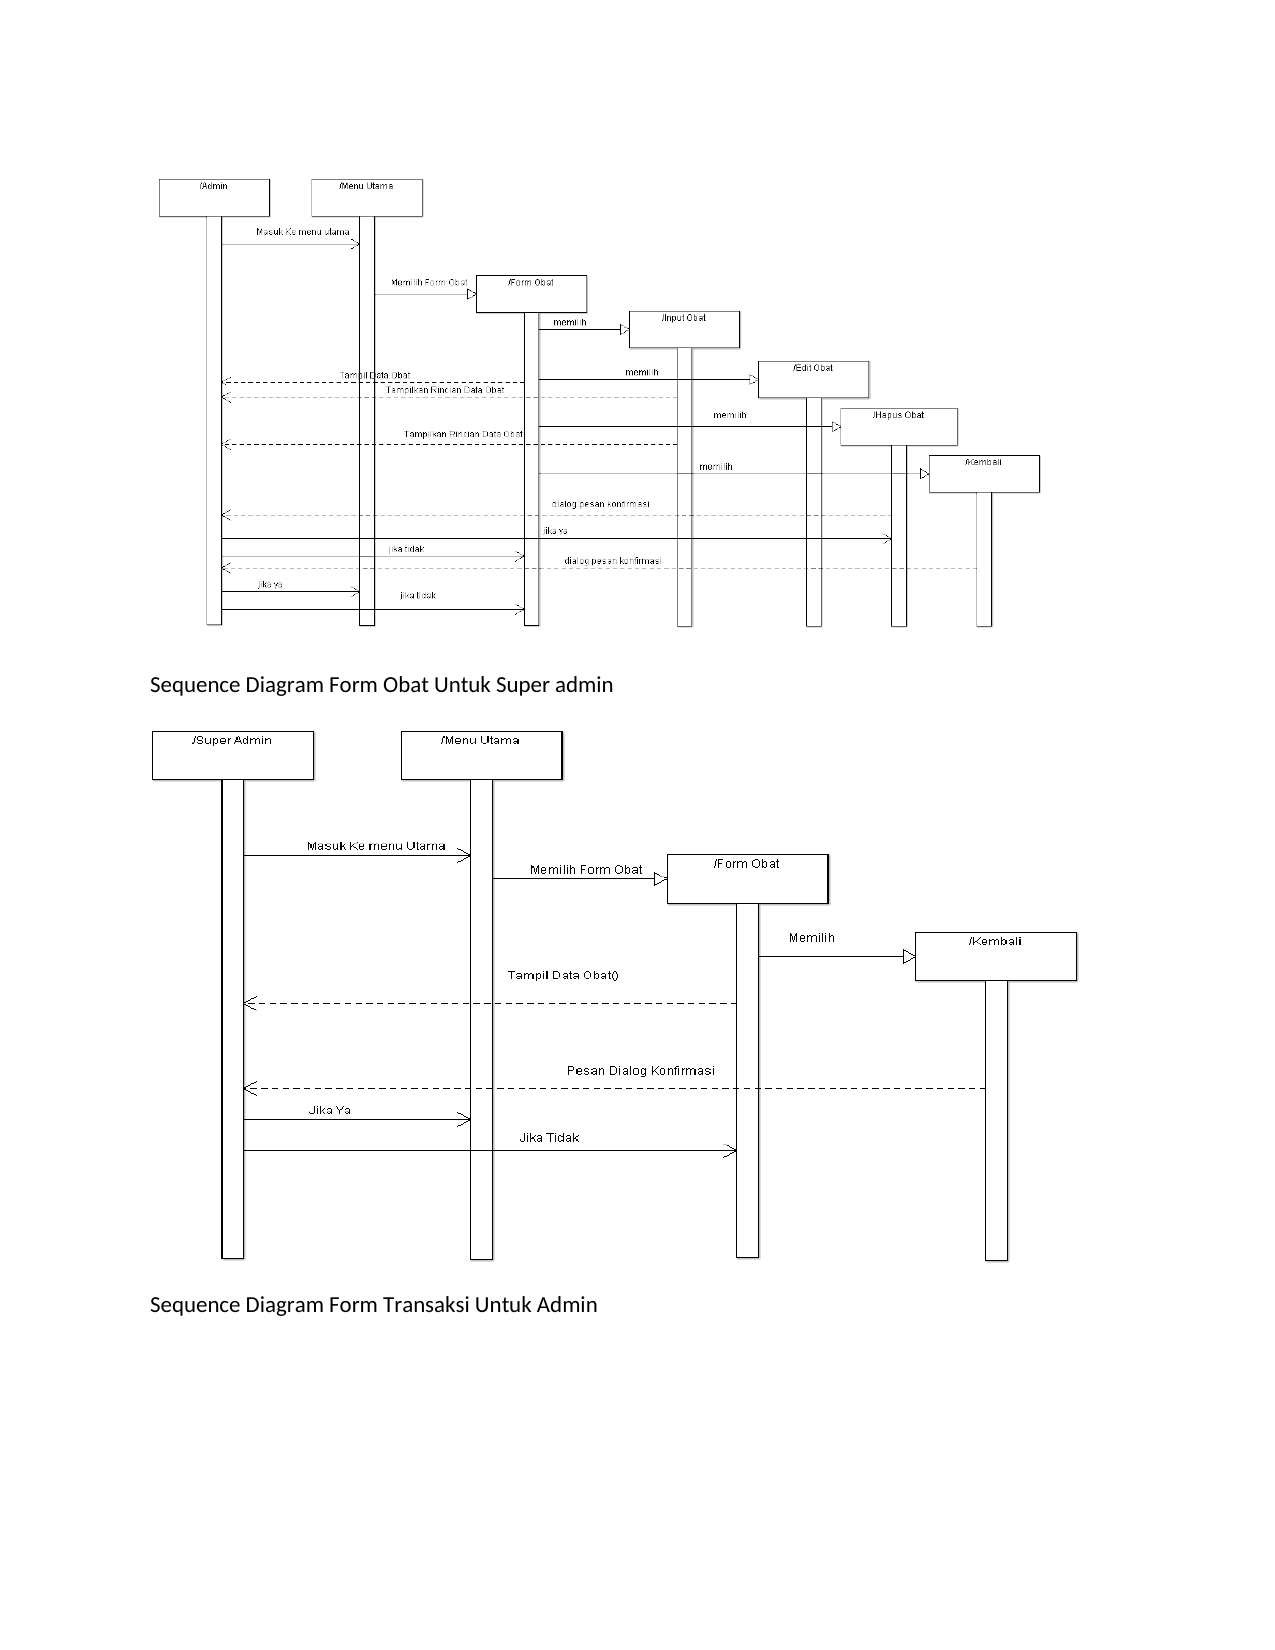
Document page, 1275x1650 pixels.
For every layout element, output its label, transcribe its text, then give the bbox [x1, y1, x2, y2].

text Sequence Diagram Form Obat Untuk Super admin [150, 670, 1125, 698]
picture [150, 150, 1060, 646]
picture [150, 723, 1082, 1266]
text Sequence Diagram Form Transaksi Untuk Admin [150, 1291, 1125, 1318]
